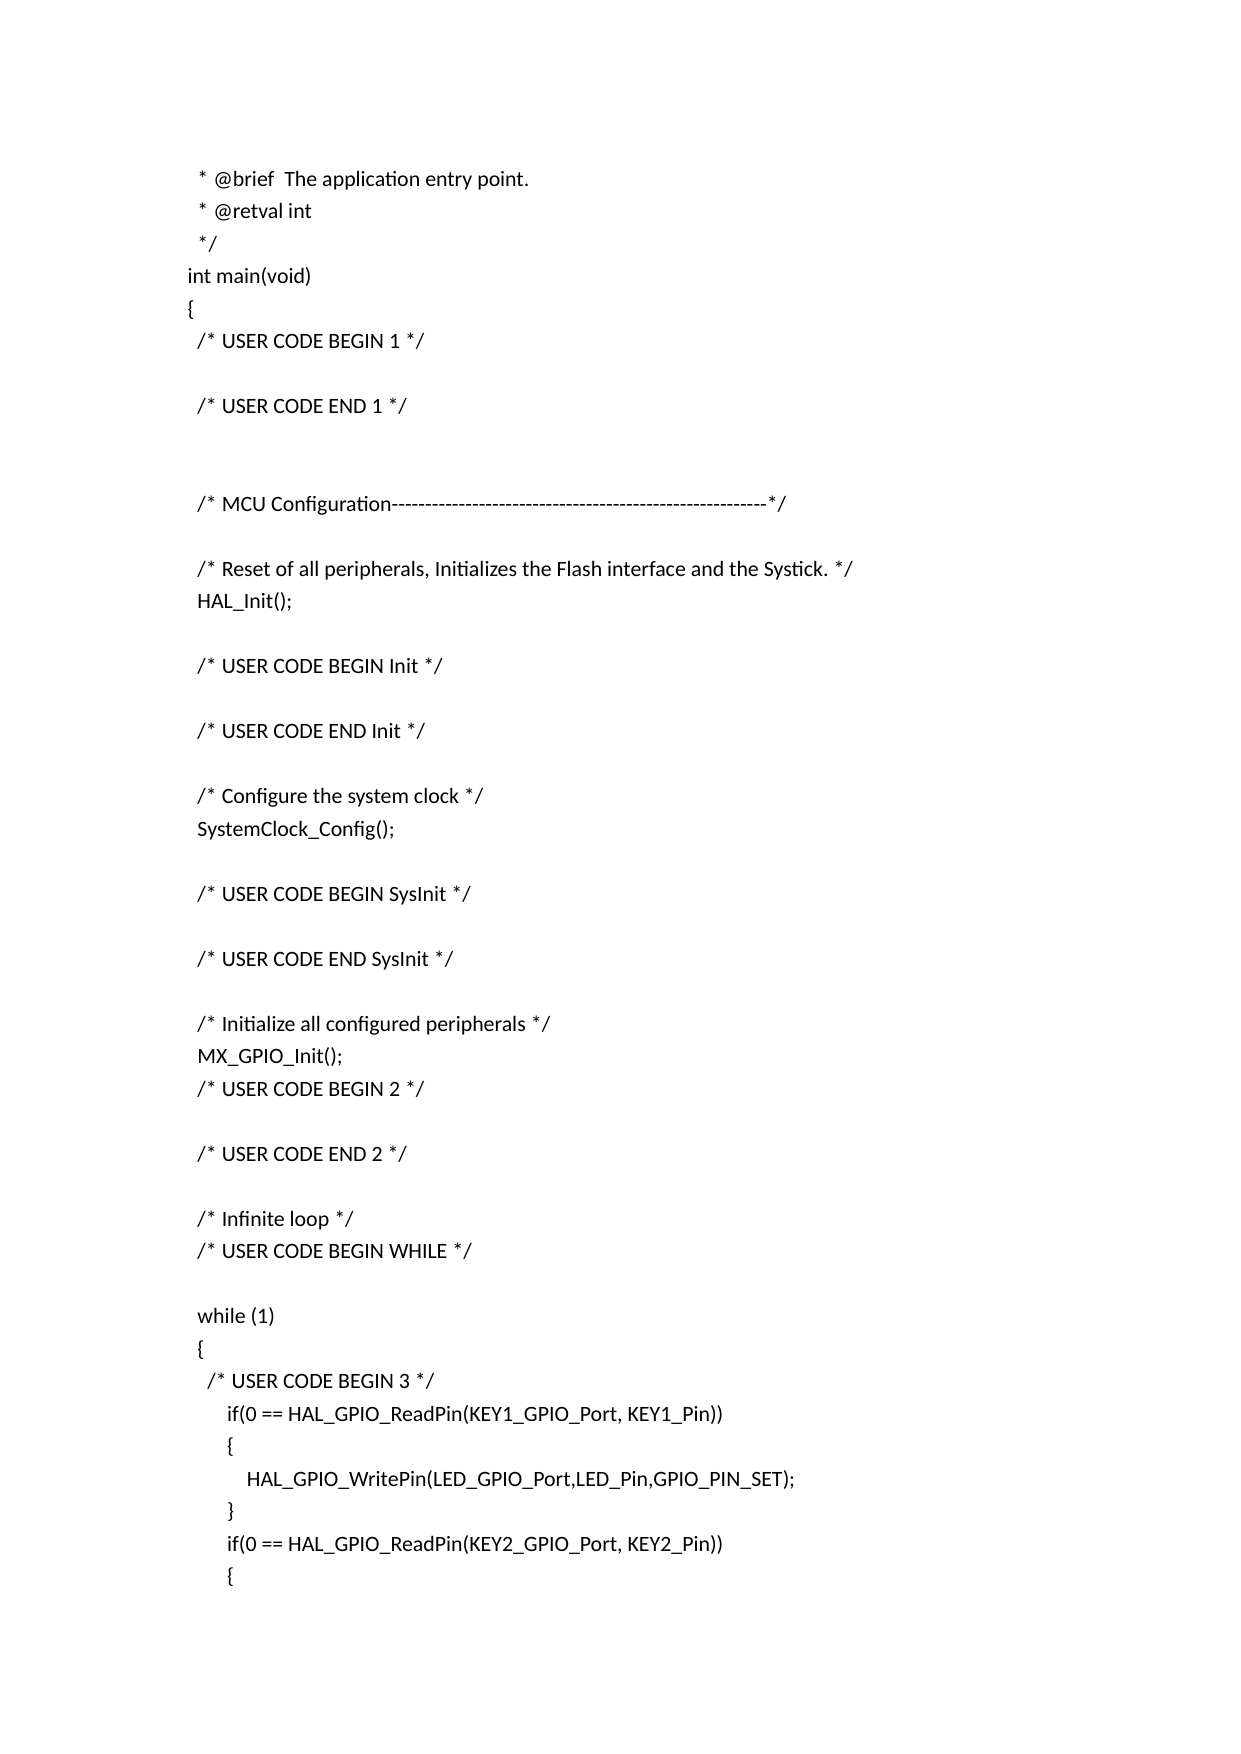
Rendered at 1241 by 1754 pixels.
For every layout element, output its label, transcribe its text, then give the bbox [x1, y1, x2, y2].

text /* USER CODE BEGIN 3 */ [187, 1364, 1053, 1397]
text { [187, 292, 1053, 324]
text /* USER CODE END SysInit */ [187, 942, 1053, 974]
text * @brief The application entry point. [187, 162, 1053, 194]
text MX_GPIO_Init(); [187, 1039, 1053, 1072]
text int main(void) [187, 259, 1053, 292]
text */ [187, 227, 1053, 259]
text if(0 == HAL_GPIO_ReadPin(KEY2_GPIO_Port, KEY2_Pin)) [187, 1527, 1053, 1559]
text /* Initialize all configured peripherals */ [187, 1007, 1053, 1039]
text /* USER CODE END Init */ [187, 714, 1053, 747]
text if(0 == HAL_GPIO_ReadPin(KEY1_GPIO_Port, KEY1_Pin)) [187, 1397, 1053, 1429]
text /* Reset of all peripherals, Initializes the Flash interface and the Systick. */ [187, 552, 1053, 584]
text HAL_Init(); [187, 584, 1053, 617]
text /* USER CODE END 1 */ [187, 389, 1053, 422]
text /* Configure the system clock */ [187, 779, 1053, 812]
text /* Infinite loop */ [187, 1202, 1053, 1234]
text /* USER CODE BEGIN Init */ [187, 649, 1053, 682]
text while (1) [187, 1299, 1053, 1332]
text SystemClock_Config(); [187, 812, 1053, 844]
text /* USER CODE BEGIN WHILE */ [187, 1234, 1053, 1267]
text /* USER CODE BEGIN 1 */ [187, 324, 1053, 357]
text /* USER CODE BEGIN SysInit */ [187, 877, 1053, 909]
text } [187, 1494, 1053, 1527]
text { [187, 1429, 1053, 1462]
text { [187, 1332, 1053, 1364]
text HAL_GPIO_WritePin(LED_GPIO_Port,LED_Pin,GPIO_PIN_SET); [187, 1462, 1053, 1494]
text /* MCU Configuration--------------------------------------------------------*/ [187, 487, 1053, 519]
text * @retval int [187, 194, 1053, 227]
text /* USER CODE BEGIN 2 */ [187, 1072, 1053, 1104]
text { [187, 1559, 1053, 1592]
text /* USER CODE END 2 */ [187, 1137, 1053, 1169]
